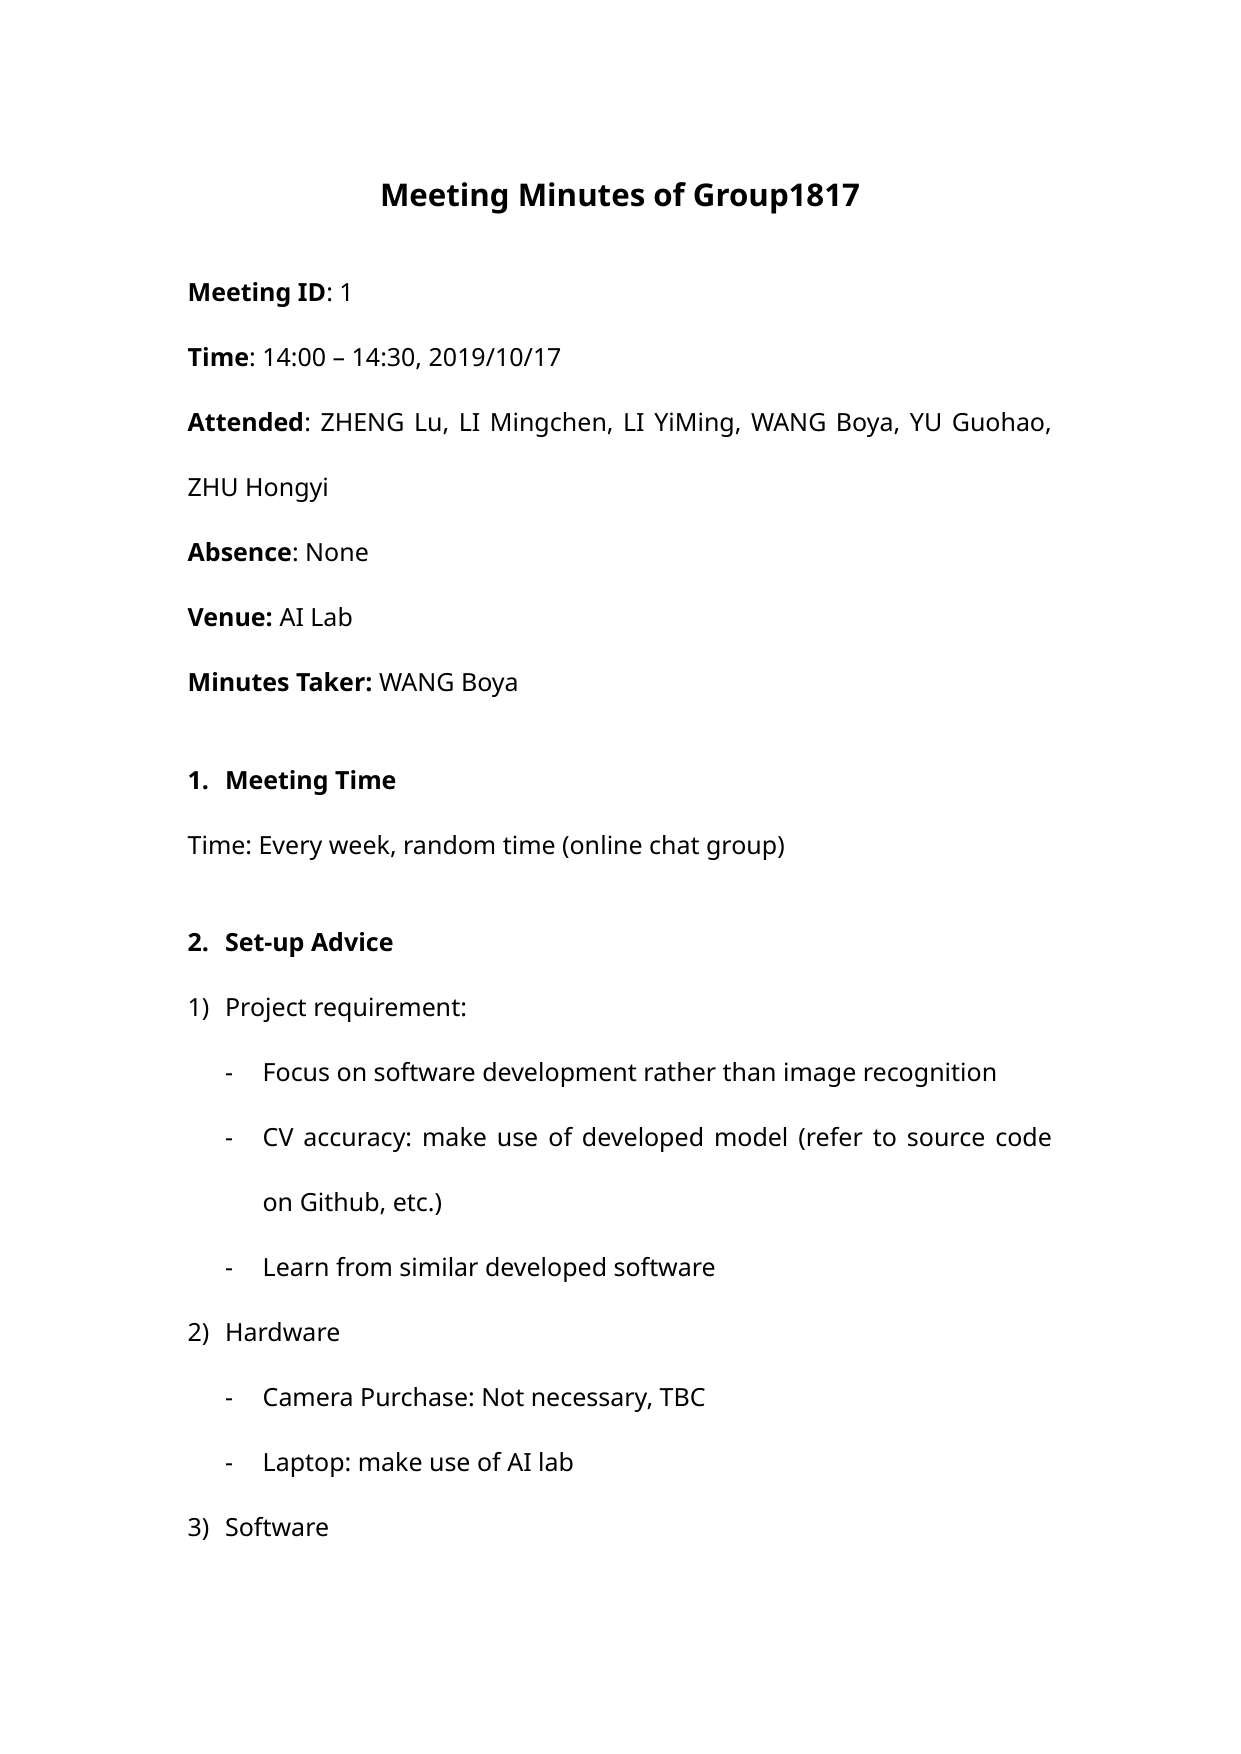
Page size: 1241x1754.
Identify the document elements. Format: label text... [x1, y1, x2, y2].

list Hardware [187, 1299, 1053, 1364]
text Minutes Taker: WANG Boya [187, 649, 1053, 714]
list Camera Purchase: Not necessary, TBC [225, 1364, 1053, 1429]
list Set-up Advice [187, 909, 1053, 974]
list Software [187, 1494, 1053, 1559]
list Project requirement: [187, 974, 1053, 1039]
list Laptop: make use of AI lab [225, 1429, 1053, 1494]
text Venue: AI Lab [187, 584, 1053, 649]
text Time: 14:00 – 14:30, 2019/10/17 [187, 324, 1053, 389]
list Meeting Time [187, 747, 1053, 812]
text Attended: ZHENG Lu, LI Mingchen, LI YiMing, WANG Boya, YU Guohao, ZHU Hongyi [187, 389, 1053, 519]
list Focus on software development rather than image recognition [225, 1039, 1053, 1104]
list Learn from similar developed software [225, 1234, 1053, 1299]
text Time: Every week, random time (online chat group) [187, 812, 1053, 877]
list CV accuracy: make use of developed model (refer to source code on Github, etc.) [225, 1104, 1053, 1234]
text Absence: None [187, 519, 1053, 584]
text Meeting Minutes of Group1817 [187, 162, 1053, 227]
text Meeting ID: 1 [187, 259, 1053, 324]
